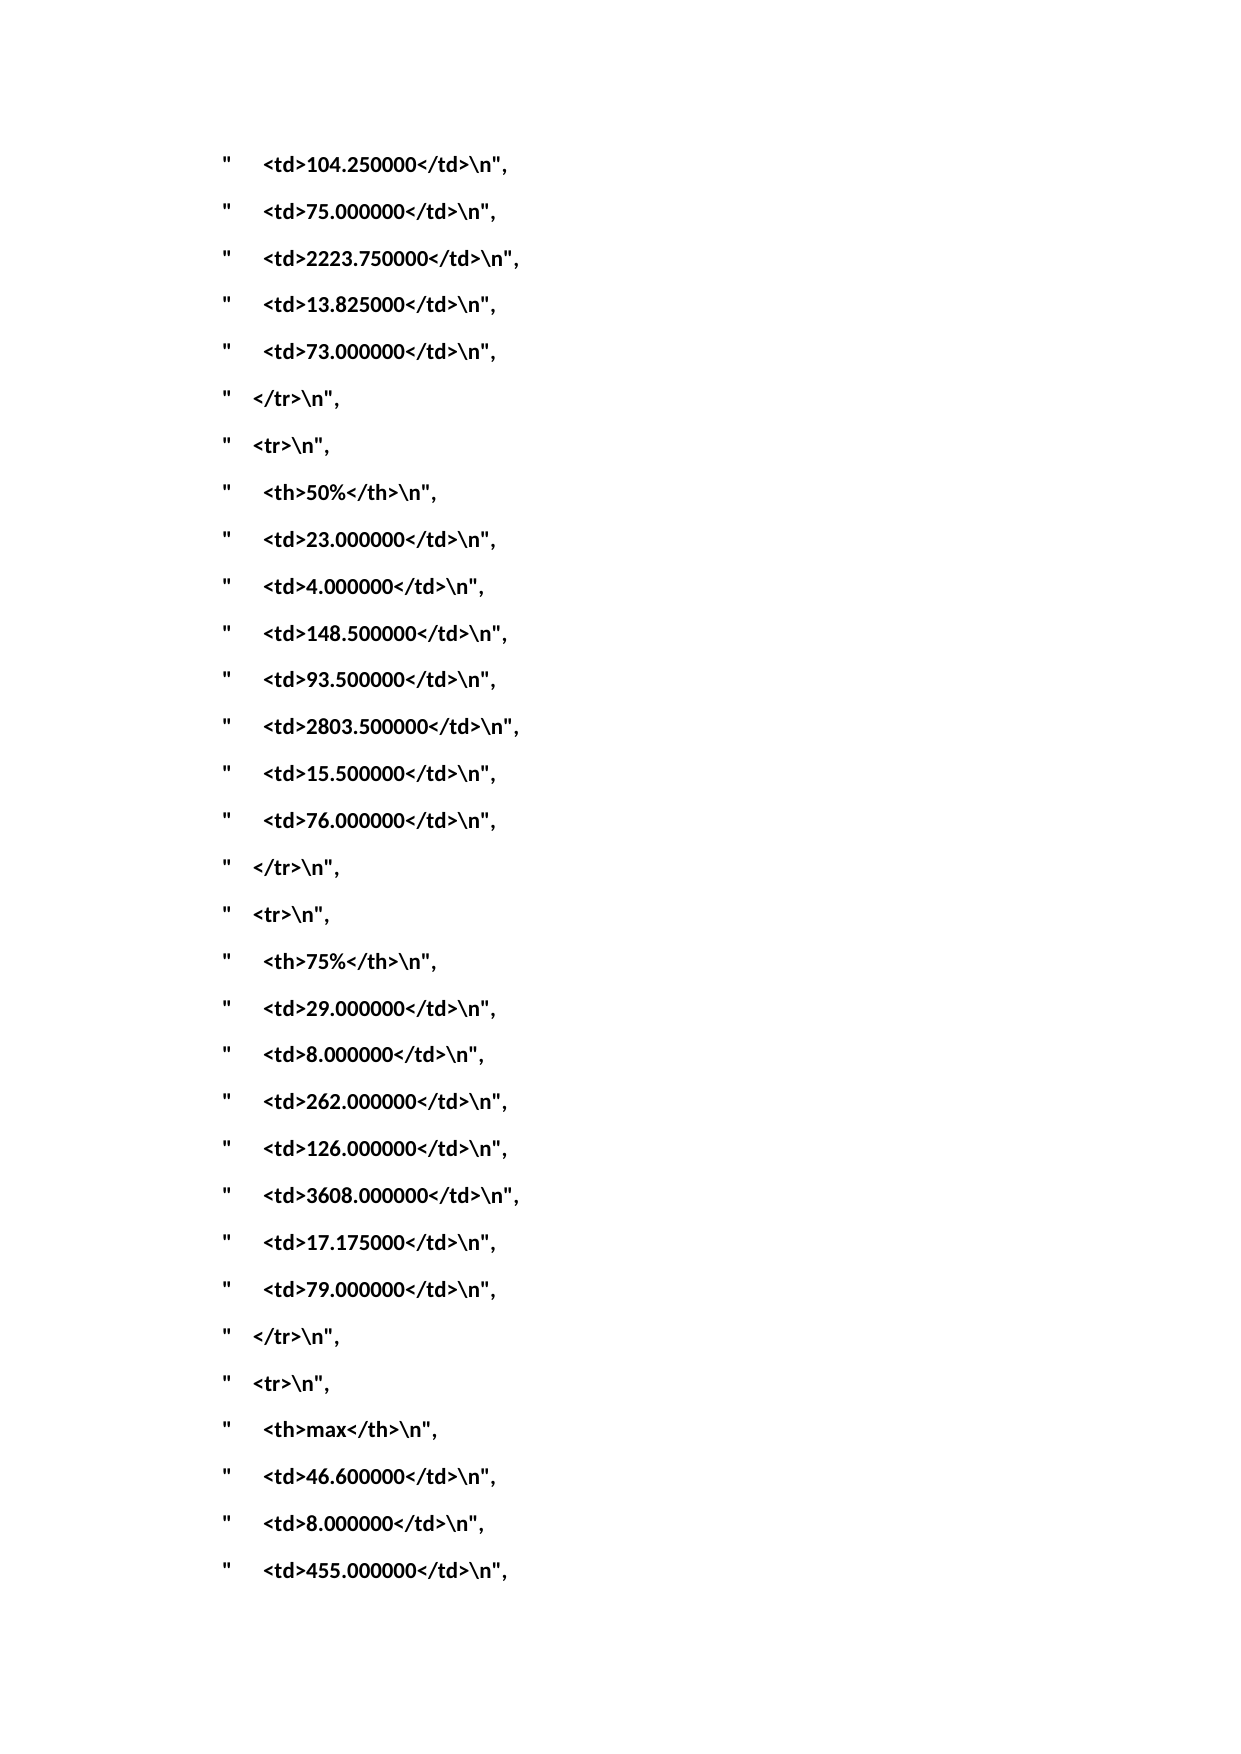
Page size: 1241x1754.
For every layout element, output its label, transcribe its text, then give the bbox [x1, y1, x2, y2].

text " </tr>\n", [150, 853, 1090, 881]
text " <tr>\n", [150, 900, 1090, 928]
text " <td>8.000000</td>\n", [150, 1509, 1090, 1537]
text " <td>148.500000</td>\n", [150, 619, 1090, 647]
text " <td>2803.500000</td>\n", [150, 712, 1090, 741]
text " <td>126.000000</td>\n", [150, 1134, 1090, 1162]
text " <tr>\n", [150, 431, 1090, 459]
text " </tr>\n", [150, 384, 1090, 412]
text " <td>3608.000000</td>\n", [150, 1181, 1090, 1209]
text " <td>2223.750000</td>\n", [150, 244, 1090, 272]
text " <td>262.000000</td>\n", [150, 1087, 1090, 1116]
text " <td>46.600000</td>\n", [150, 1462, 1090, 1491]
text " <td>17.175000</td>\n", [150, 1228, 1090, 1256]
text " <td>75.000000</td>\n", [150, 197, 1090, 225]
text " <td>455.000000</td>\n", [150, 1556, 1090, 1584]
text " <td>4.000000</td>\n", [150, 572, 1090, 600]
text " <td>79.000000</td>\n", [150, 1275, 1090, 1303]
text " <td>29.000000</td>\n", [150, 994, 1090, 1022]
text " <td>15.500000</td>\n", [150, 759, 1090, 787]
text " <td>73.000000</td>\n", [150, 337, 1090, 366]
text " <th>50%</th>\n", [150, 478, 1090, 506]
text " <th>75%</th>\n", [150, 947, 1090, 975]
text " <th>max</th>\n", [150, 1416, 1090, 1444]
text " <td>76.000000</td>\n", [150, 806, 1090, 834]
text " <td>104.250000</td>\n", [150, 150, 1090, 178]
text " <td>8.000000</td>\n", [150, 1041, 1090, 1069]
text " <td>23.000000</td>\n", [150, 525, 1090, 553]
text " <td>93.500000</td>\n", [150, 666, 1090, 694]
text " </tr>\n", [150, 1322, 1090, 1350]
text " <tr>\n", [150, 1369, 1090, 1397]
text " <td>13.825000</td>\n", [150, 291, 1090, 319]
